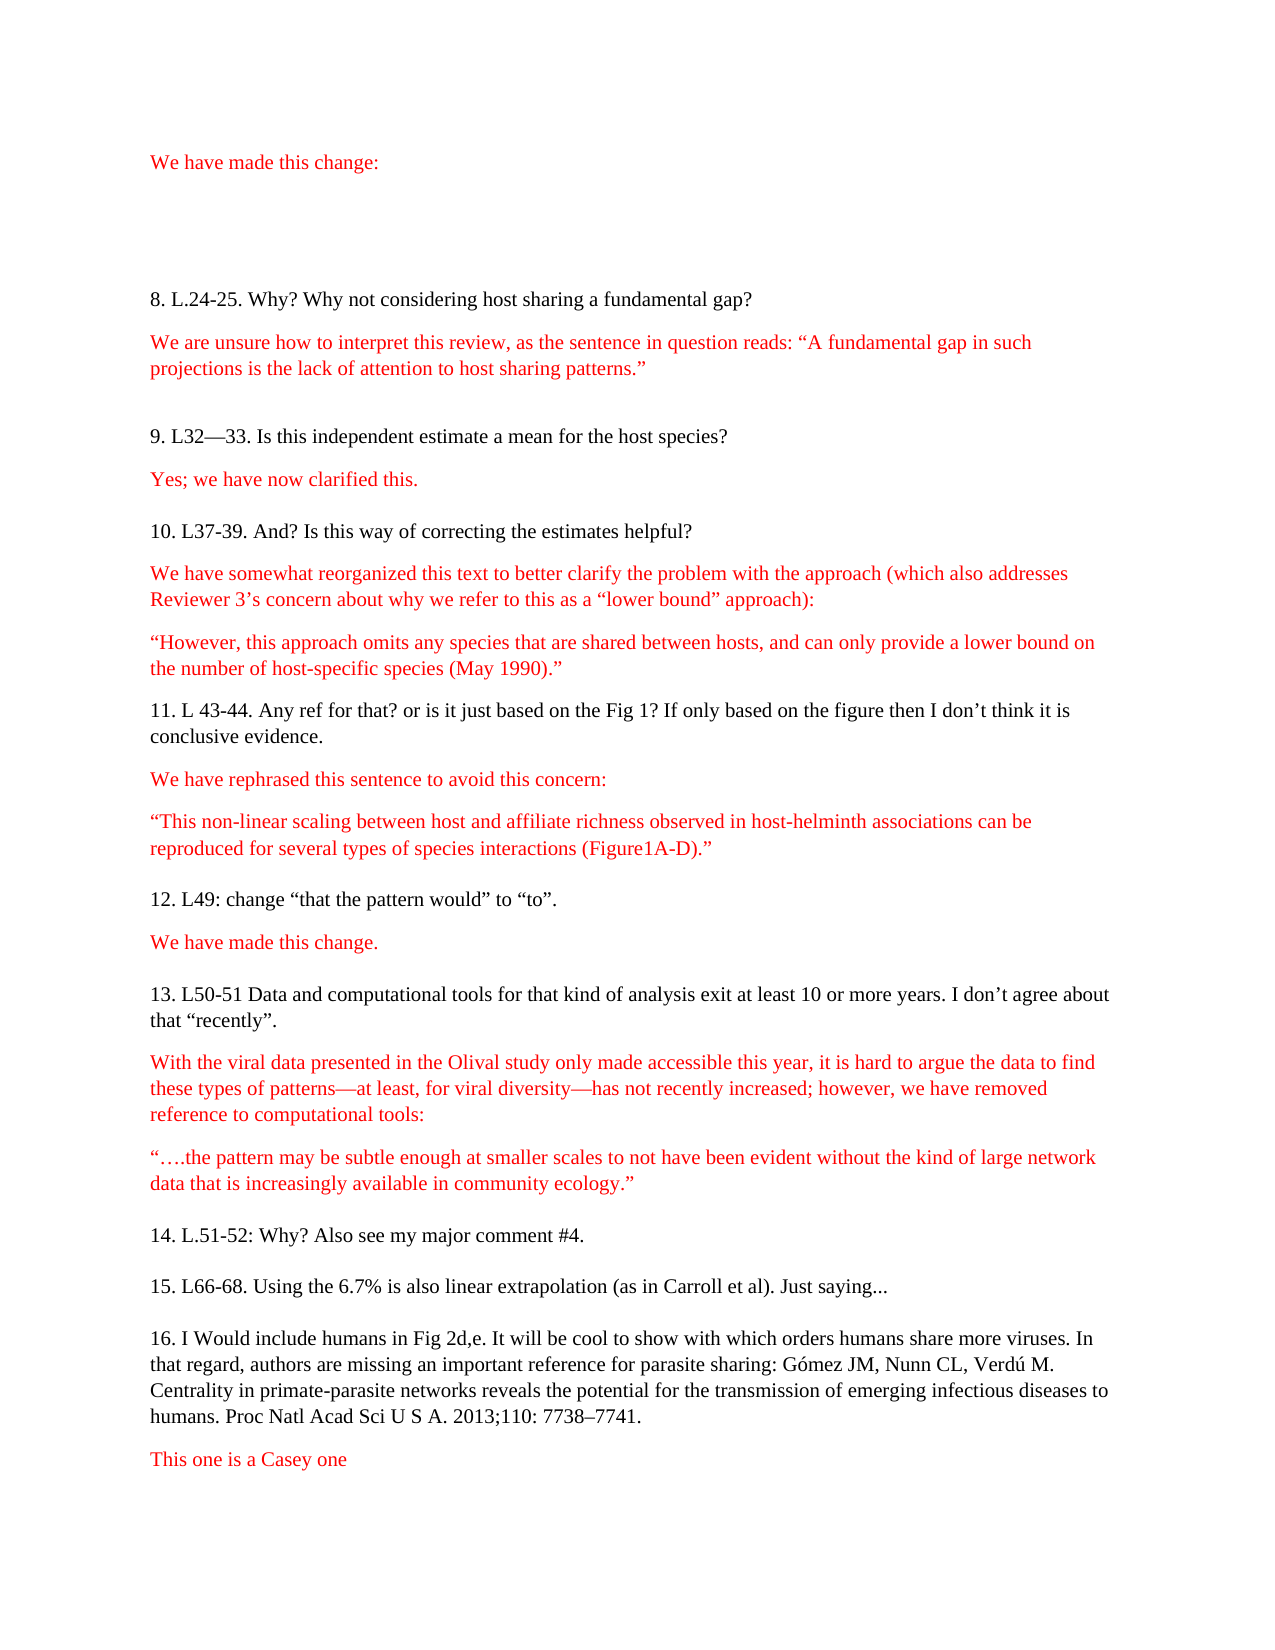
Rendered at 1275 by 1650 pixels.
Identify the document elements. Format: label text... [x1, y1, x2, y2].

text “This non-linear scaling between host and affiliate richness observed in host-helminth associations can be reproduced for several types of species interactions (Figure1A-D).” 12. L49: change “that the pattern would” to “to”. [150, 809, 1125, 911]
text With the viral data presented in the Olival study only made accessible this year, it is hard to argue the data to find these types of patterns—at least, for viral diversity—has not recently increased; however, we have removed reference to computational tools: [150, 1050, 1125, 1126]
text We have somewhat reorganized this text to better clarify the problem with the approach (which also addresses Reviewer 3’s concern about why we refer to this as a “lower bound” approach): [150, 561, 1125, 611]
text We have rephrased this sentence to avoid this concern: [150, 767, 1125, 791]
text We are unsure how to interpret this review, as the sentence in question reads: “A fundamental gap in such projections is the lack of attention to host sharing patterns.” [150, 330, 1125, 380]
text Yes; we have now clarified this. 10. L37-39. And? Is this way of correcting the estimates helpful? [150, 467, 1125, 543]
text We have made this change: [150, 150, 1125, 174]
text “However, this approach omits any species that are shared between hosts, and can only provide a lower bound on the number of host-specific species (May 1990).” [150, 630, 1125, 680]
text “….the pattern may be subtle enough at smaller scales to not have been evident without the kind of large network data that is increasingly available in community ecology.” 14. L.51-52: Why? Also see my major comment #4. 15. L66-68. Using the 6.7% is also linear extrapolation (as in Carroll et al). Just saying... 16. I Would include humans in Fig 2d,e. It will be cool to show with which orders humans share more viruses. In that regard, authors are missing an important reference for parasite sharing: Gómez JM, Nunn CL, Verdú M. Centrality in primate-parasite networks reveals the potential for the transmission of emerging infectious diseases to humans. Proc Natl Acad Sci U S A. 2013;110: 7738–7741. [150, 1145, 1125, 1428]
text 9. L32—33. Is this independent estimate a mean for the host species? [150, 398, 1125, 448]
text 11. L 43-44. Any ref for that? or is it just based on the Fig 1? If only based on the figure then I don’t think it is conclusive evidence. [150, 698, 1125, 748]
text We have made this change. 13. L50-51 Data and computational tools for that kind of analysis exit at least 10 or more years. I don’t agree about that “recently”. [150, 930, 1125, 1032]
text 8. L.24-25. Why? Why not considering host sharing a fundamental gap? [150, 235, 1125, 311]
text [150, 1447, 1125, 1497]
